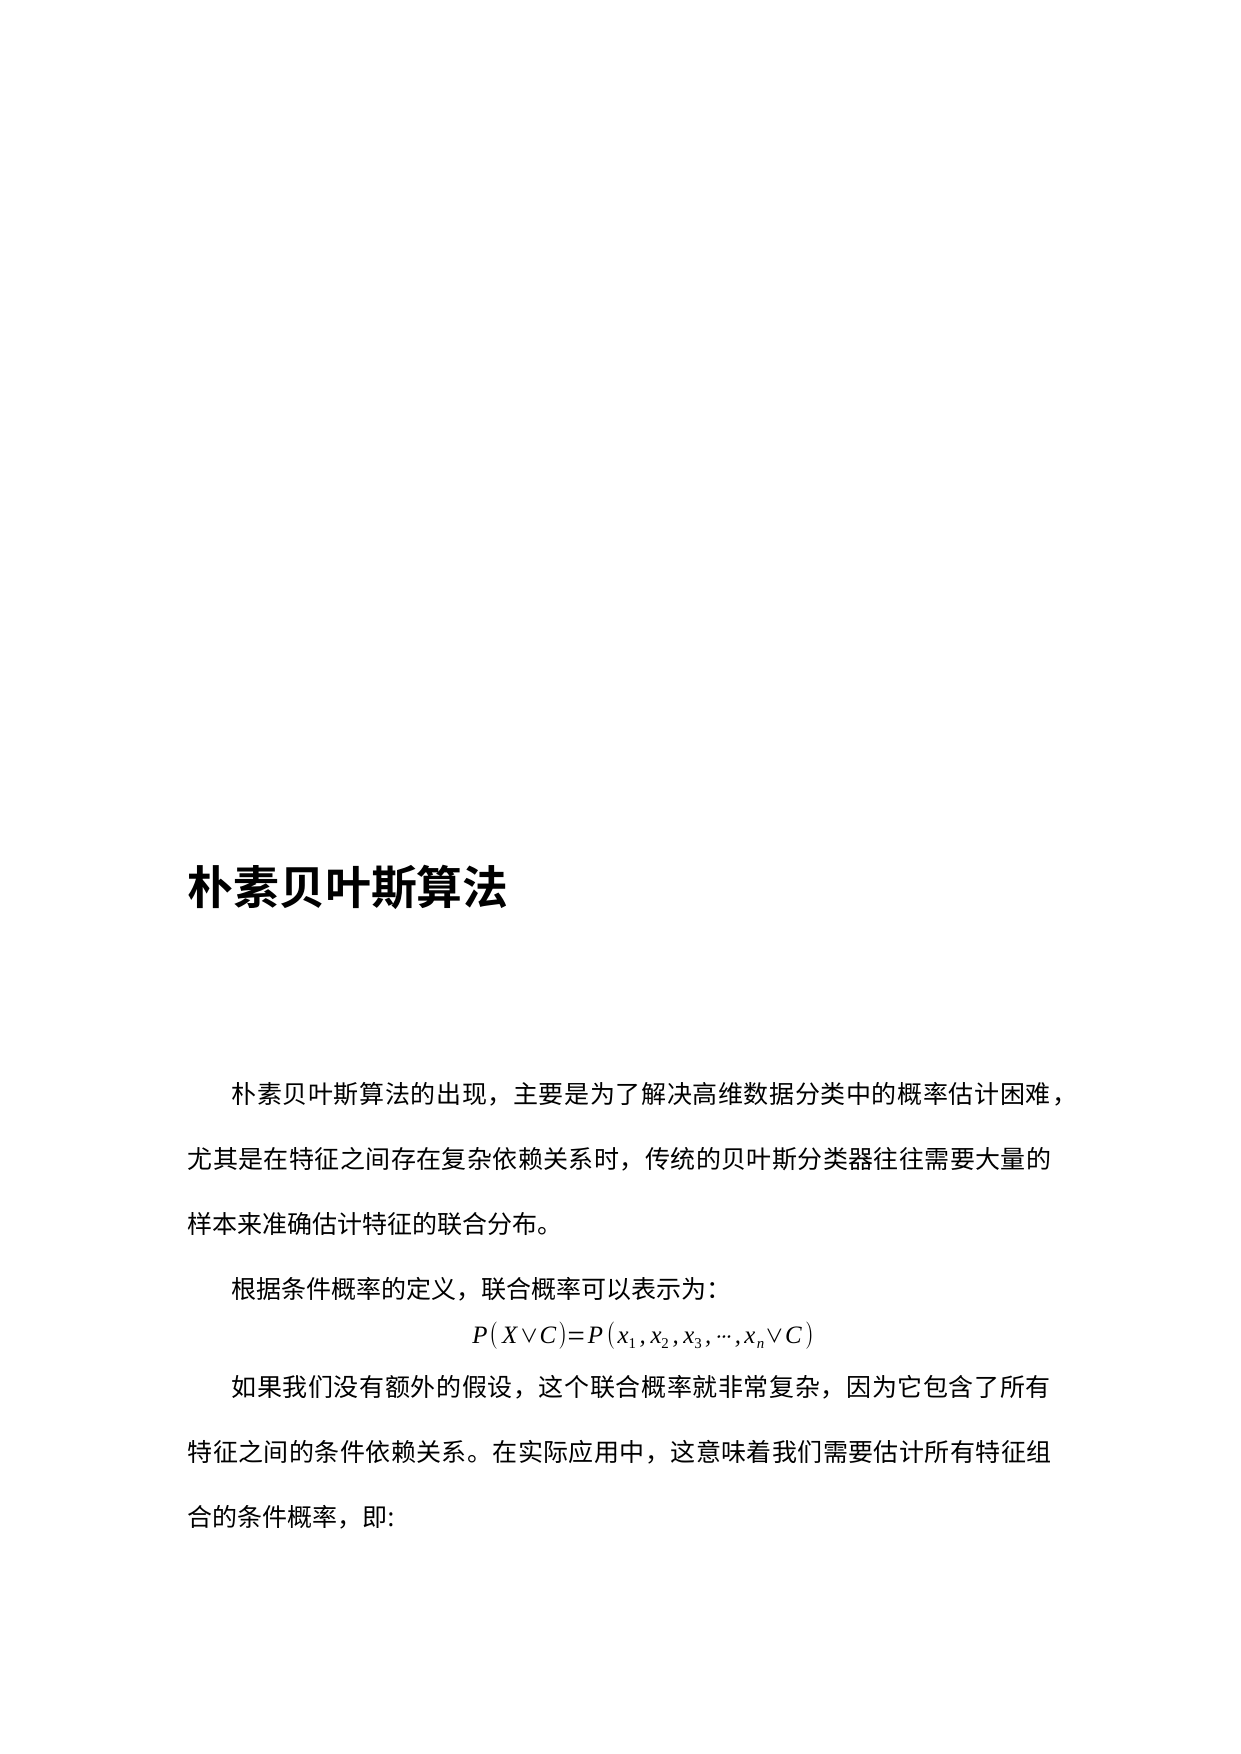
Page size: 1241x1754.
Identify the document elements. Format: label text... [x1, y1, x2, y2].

text 朴素贝叶斯算法的出现，主要是为了解决高维数据分类中的概率估计困难，尤其是在特征之间存在复杂依赖关系时，传统的贝叶斯分类器往往需要大量的样本来准确估计特征的联合分布。 [187, 1060, 1053, 1255]
subtitle 朴素贝叶斯算法 [187, 835, 1053, 933]
text 如果我们没有额外的假设，这个联合概率就非常复杂，因为它包含了所有特征之间的条件依赖关系。在实际应用中，这意味着我们需要估计所有特征组合的条件概率，即: [187, 1353, 1053, 1548]
text 根据条件概率的定义，联合概率可以表示为： [187, 1255, 1053, 1320]
